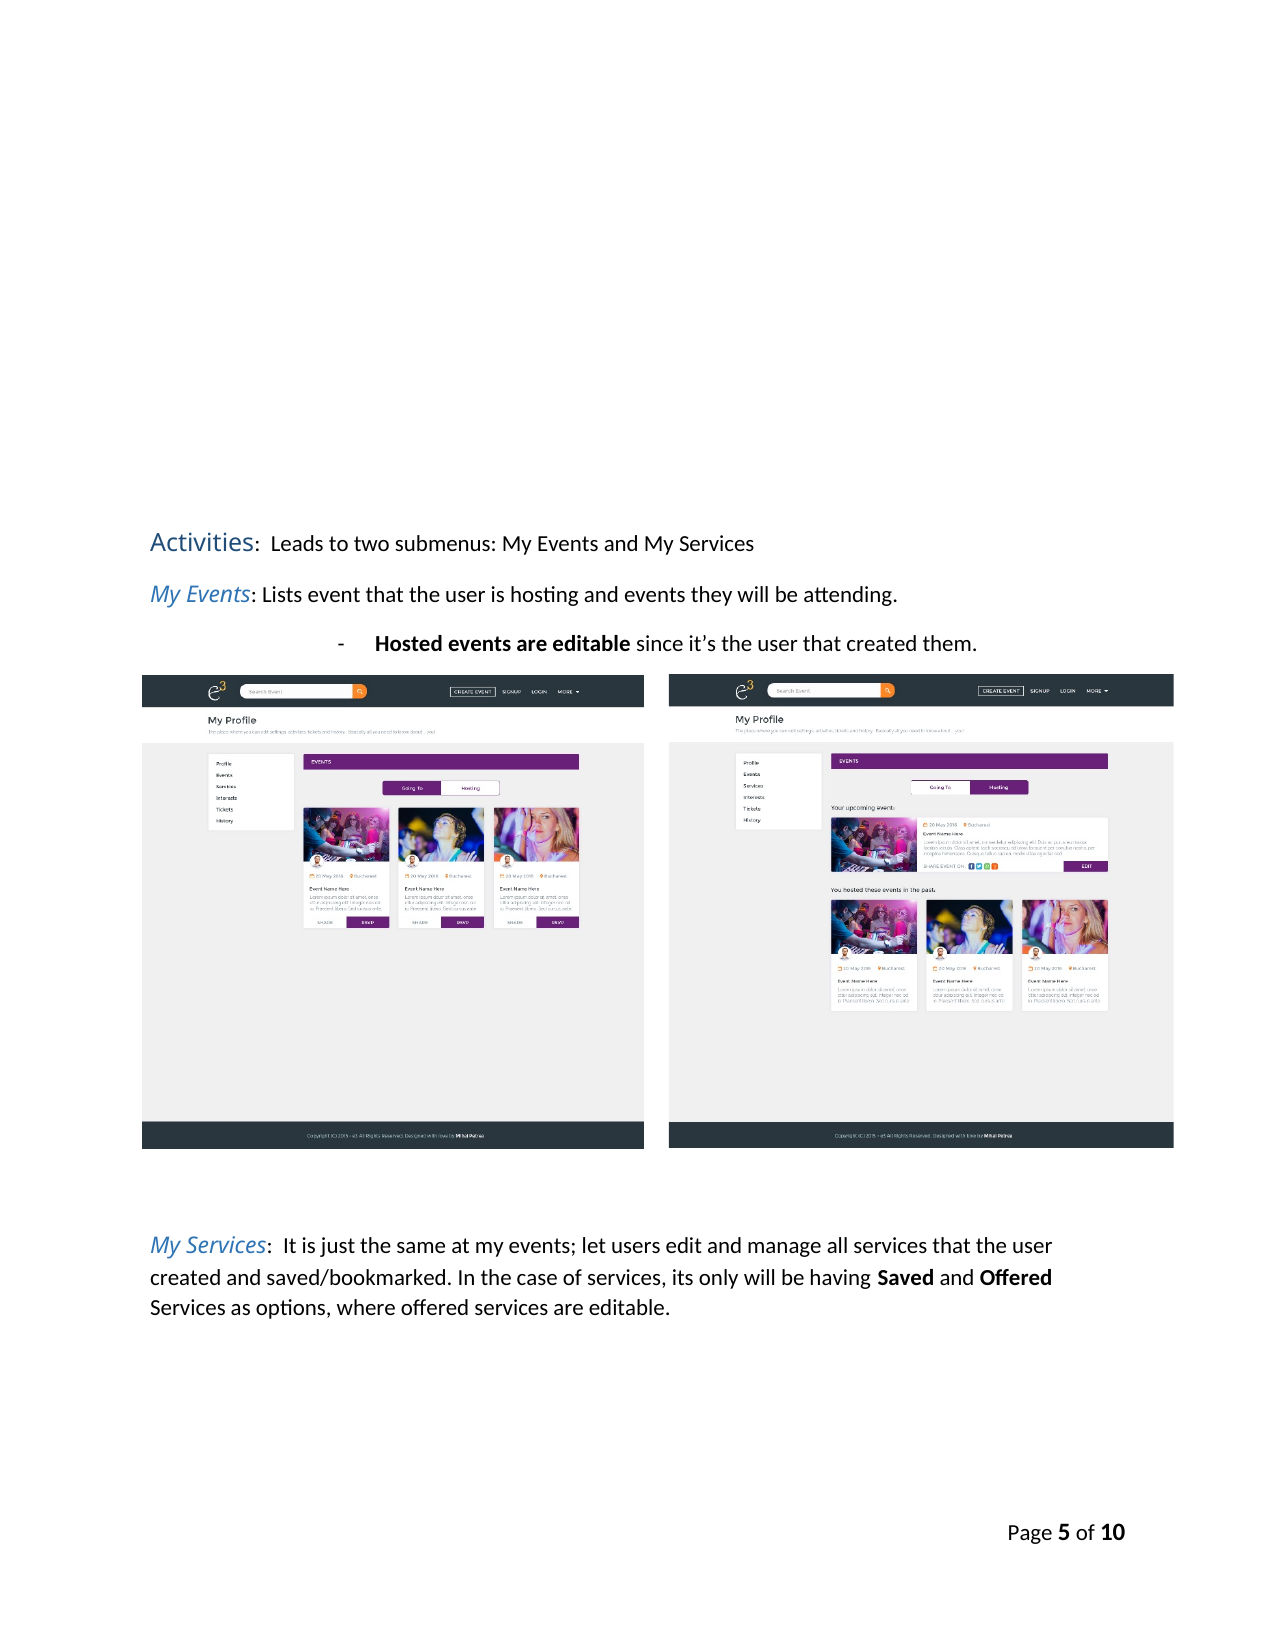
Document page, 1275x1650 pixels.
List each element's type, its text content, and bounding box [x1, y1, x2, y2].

text My Services: It is just the same at my events; let users edit and manage all services that the user created and saved/bookmarked. In the case of services, its only will be having Saved and Offered Services as options, where offered services are editable. [150, 1229, 1125, 1321]
text My Events: Lists event that the user is hosting and events they will be attending. [150, 578, 1125, 610]
picture [667, 674, 1174, 1147]
list Hosted events are editable since it’s the user that created them. [337, 629, 1125, 657]
text Activities: Leads to two submenus: My Events and My Services [150, 525, 1125, 559]
picture [140, 675, 643, 1147]
